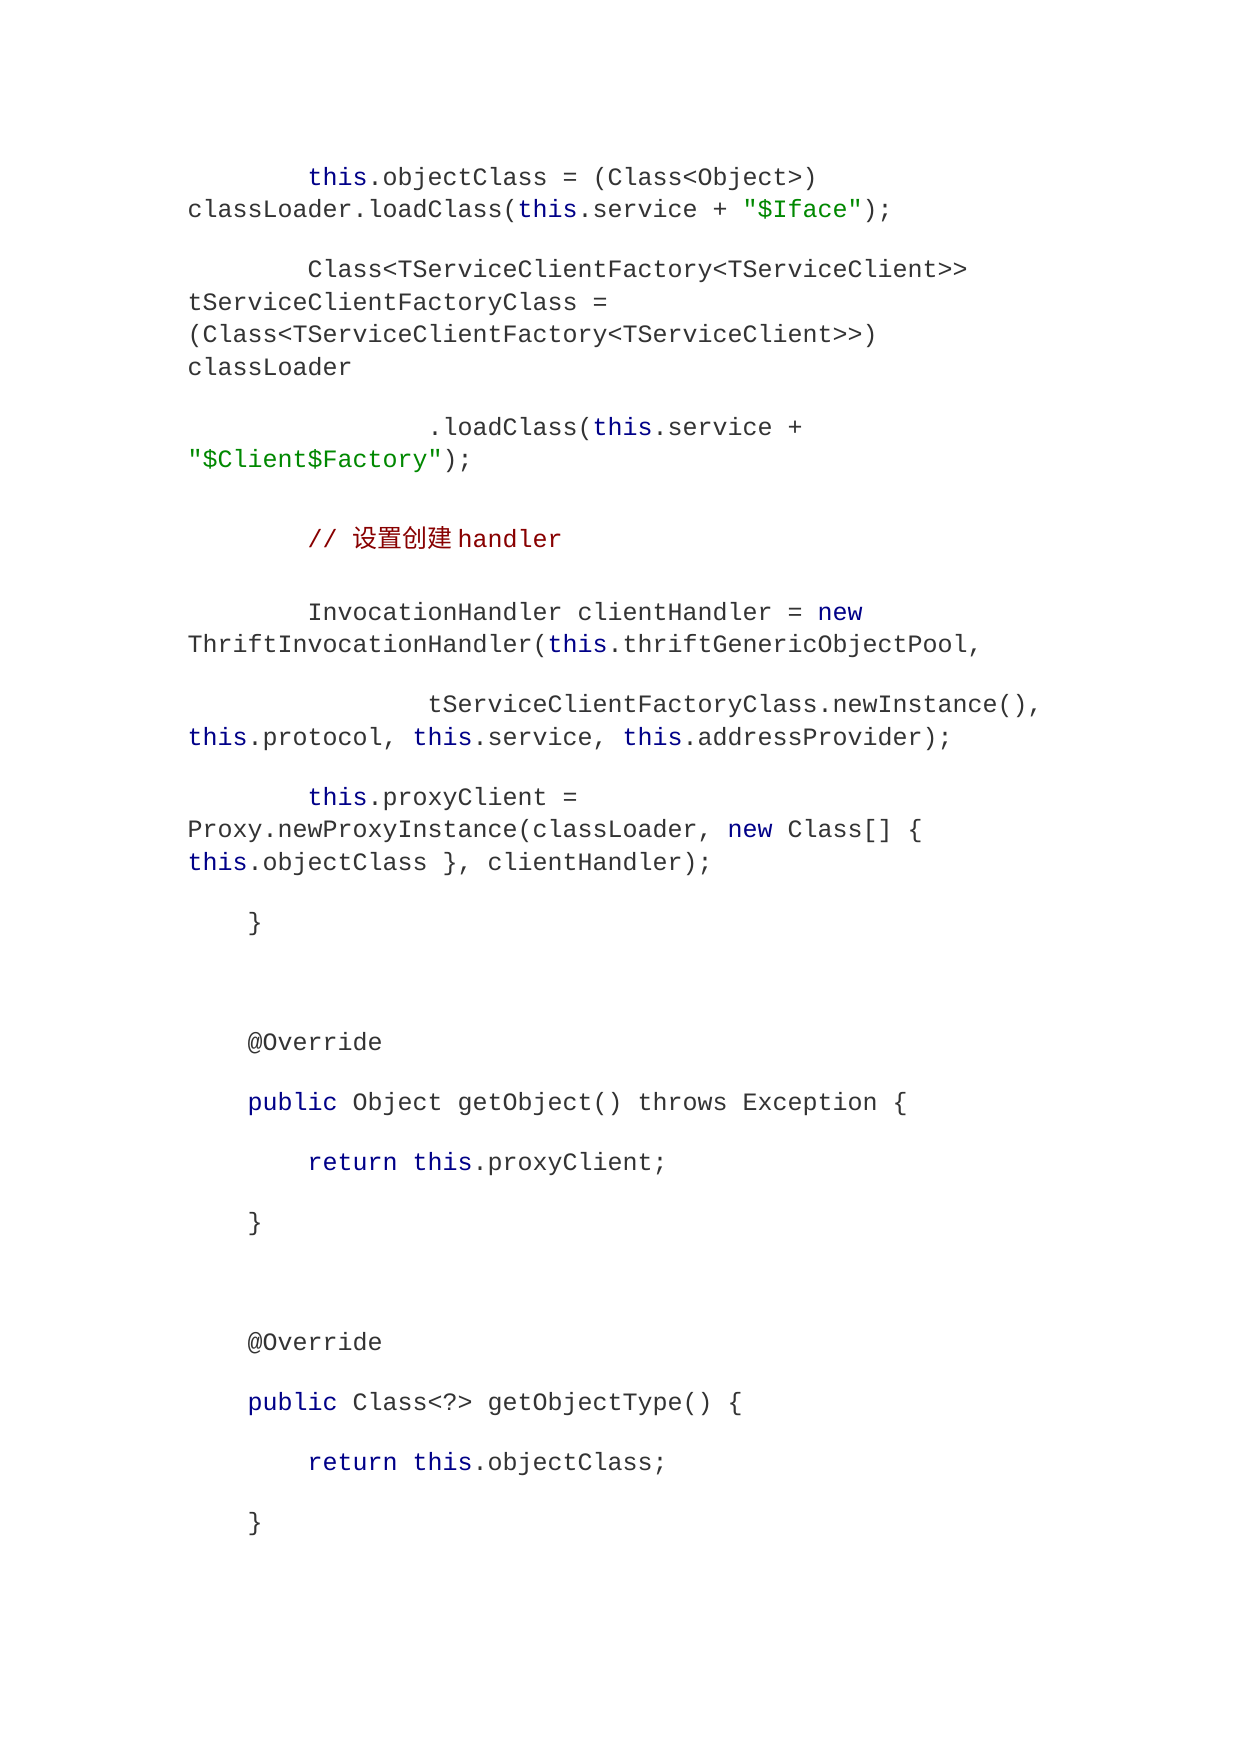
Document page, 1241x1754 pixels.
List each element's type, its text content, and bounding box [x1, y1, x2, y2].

text return this.objectClass; [187, 1447, 1053, 1479]
text InvocationHandler clientHandler = new ThriftInvocationHandler(this.thriftGenericObjectPool, [187, 597, 1053, 662]
text // 设置创建handler [187, 504, 1053, 569]
text .loadClass(this.service + "$Client$Factory"); [187, 412, 1053, 477]
text Class<TServiceClientFactory<TServiceClient>> tServiceClientFactoryClass = (Class<TServiceClientFactory<TServiceClient>>) classLoader [187, 254, 1053, 384]
text @Override [187, 1027, 1053, 1059]
text tServiceClientFactoryClass.newInstance(), this.protocol, this.service, this.addressProvider); [187, 689, 1053, 754]
text return this.proxyClient; [187, 1147, 1053, 1179]
text public Object getObject() throws Exception { [187, 1087, 1053, 1119]
text } [187, 1207, 1053, 1239]
text this.objectClass = (Class<Object>) classLoader.loadClass(this.service + "$Iface"); [187, 162, 1053, 227]
text } [187, 907, 1053, 939]
text this.proxyClient = Proxy.newProxyInstance(classLoader, new Class[] { this.objectClass }, clientHandler); [187, 782, 1053, 879]
text @Override [187, 1327, 1053, 1359]
text } [187, 1507, 1053, 1539]
text public Class<?> getObjectType() { [187, 1387, 1053, 1419]
